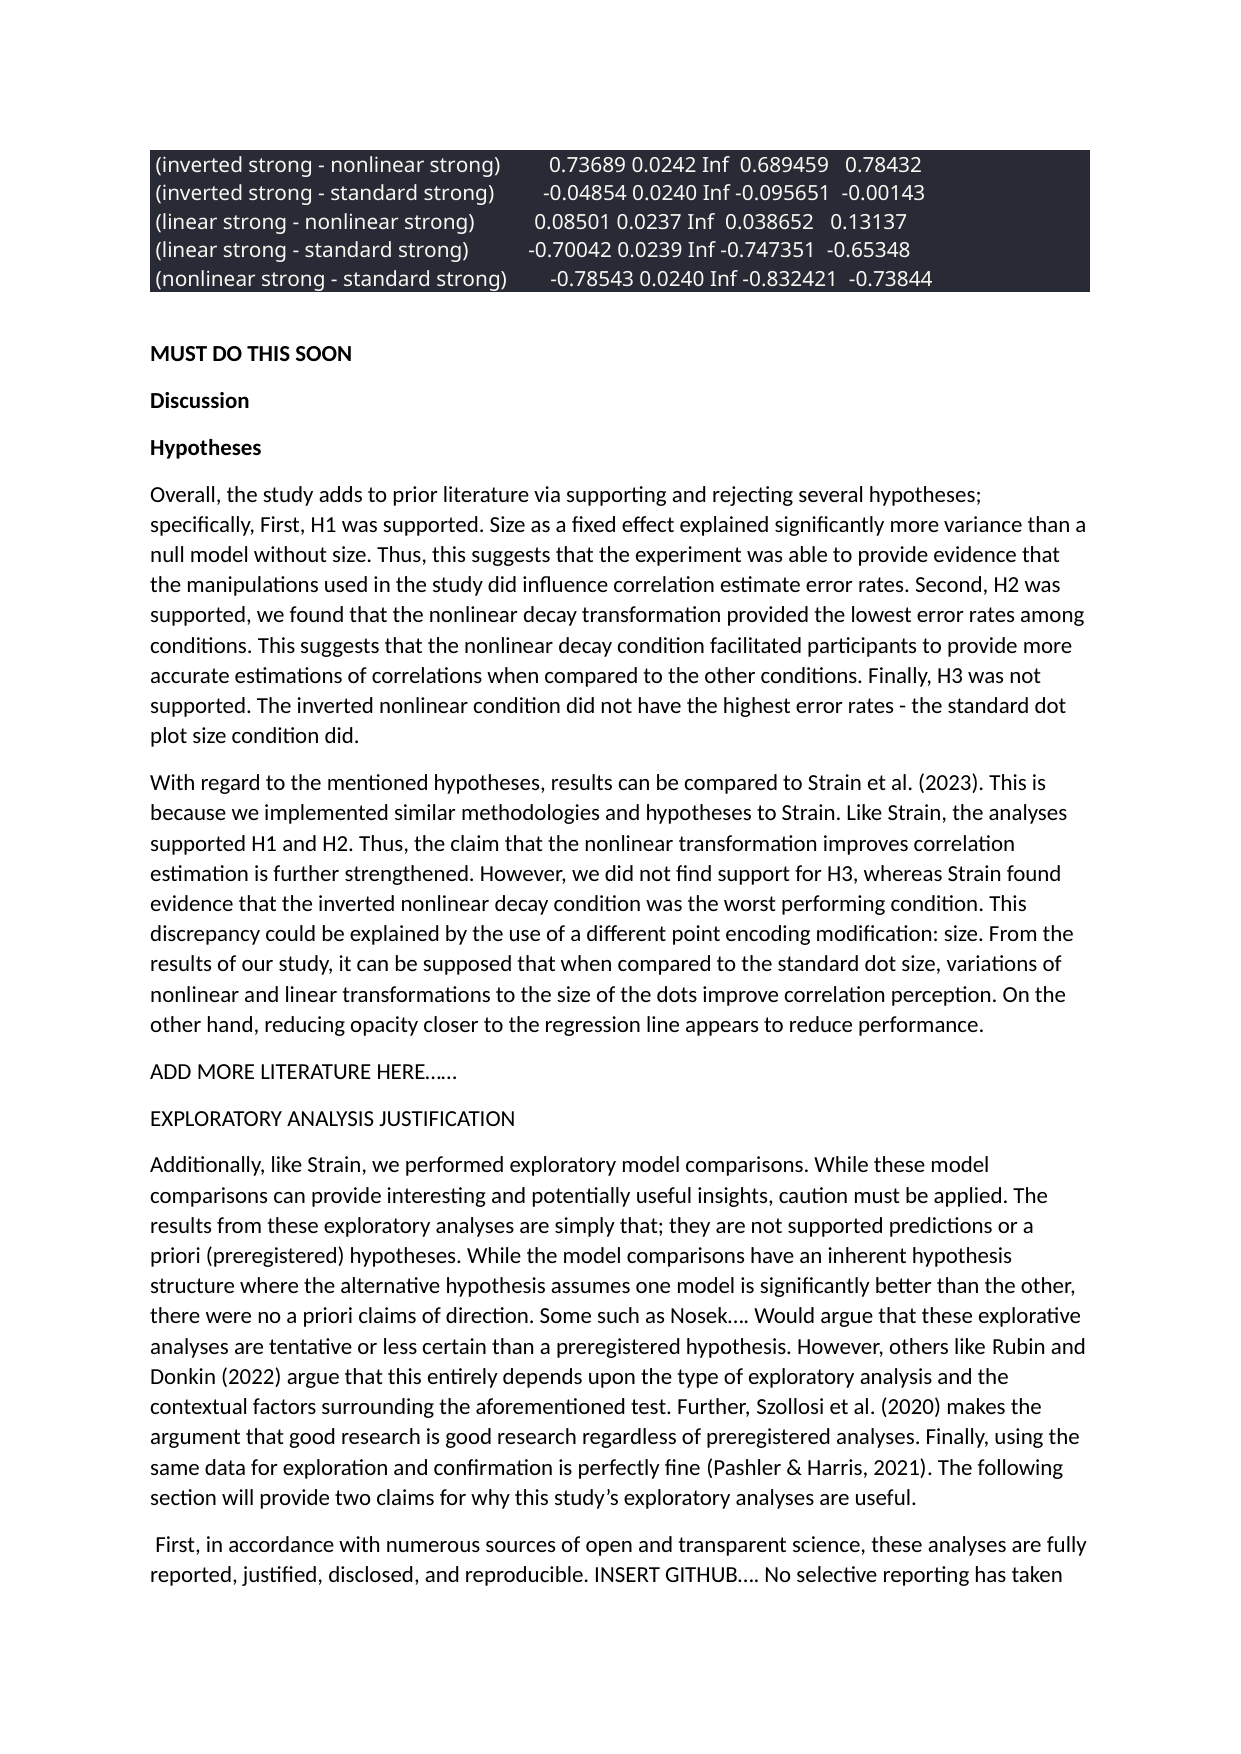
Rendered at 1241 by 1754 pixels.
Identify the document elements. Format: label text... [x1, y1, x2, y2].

text (nonlinear strong - standard strong) -0.78543 0.0240 Inf -0.832421 -0.73844 [150, 264, 1090, 292]
text ADD MORE LITERATURE HERE…… [150, 1057, 1090, 1085]
text Additionally, like Strain, we performed exploratory model comparisons. While these model comparisons can provide interesting and potentially useful insights, caution must be applied. The results from these exploratory analyses are simply that; they are not supported predictions or a priori (preregistered) hypotheses. While the model comparisons have an inherent hypothesis structure where the alternative hypothesis assumes one model is significantly better than the other, there were no a priori claims of direction. Some such as Nosek…. Would argue that these explorative analyses are tentative or less certain than a preregistered hypothesis. However, others like Rubin and Donkin (2022) argue that this entirely depends upon the type of exploratory analysis and the contextual factors surrounding the aforementioned test. Further, Szollosi et al. (2020) makes the argument that good research is good research regardless of preregistered analyses. Finally, using the same data for exploration and confirmation is perfectly fine (Pashler & Harris, 2021). The following section will provide two claims for why this study’s exploratory analyses are useful. [150, 1151, 1090, 1511]
text Overall, the study adds to prior literature via supporting and rejecting several hypotheses; specifically, First, H1 was supported. Size as a fixed effect explained significantly more variance than a null model without size. Thus, this suggests that the experiment was able to provide evidence that the manipulations used in the study did influence correlation estimate error rates. Second, H2 was supported, we found that the nonlinear decay transformation provided the lowest error rates among conditions. This suggests that the nonlinear decay condition facilitated participants to provide more accurate estimations of correlations when compared to the other conditions. Finally, H3 was not supported. The inverted nonlinear condition did not have the highest error rates - the standard dot plot size condition did. [150, 480, 1090, 749]
text (inverted strong - nonlinear strong) 0.73689 0.0242 Inf 0.689459 0.78432 [150, 150, 1090, 178]
text MUST DO THIS SOON [150, 339, 1090, 367]
text With regard to the mentioned hypotheses, results can be compared to Strain et al. (2023). This is because we implemented similar methodologies and hypotheses to Strain. Like Strain, the analyses supported H1 and H2. Thus, the claim that the nonlinear transformation improves correlation estimation is further strengthened. However, we did not find support for H3, whereas Strain found evidence that the inverted nonlinear decay condition was the worst performing condition. This discrepancy could be explained by the use of a different point encoding modification: size. From the results of our study, it can be supposed that when compared to the standard dot size, variations of nonlinear and linear transformations to the size of the dots improve correlation perception. On the other hand, reducing opacity closer to the regression line appears to reduce performance. [150, 768, 1090, 1038]
text EXPLORATORY ANALYSIS JUSTIFICATION [150, 1104, 1090, 1132]
text (linear strong - nonlinear strong) 0.08501 0.0237 Inf 0.038652 0.13137 [150, 207, 1090, 235]
text Hypotheses [150, 433, 1090, 461]
text Discussion [150, 386, 1090, 414]
text (linear strong - standard strong) -0.70042 0.0239 Inf -0.747351 -0.65348 [150, 235, 1090, 264]
text (inverted strong - standard strong) -0.04854 0.0240 Inf -0.095651 -0.00143 [150, 178, 1090, 207]
